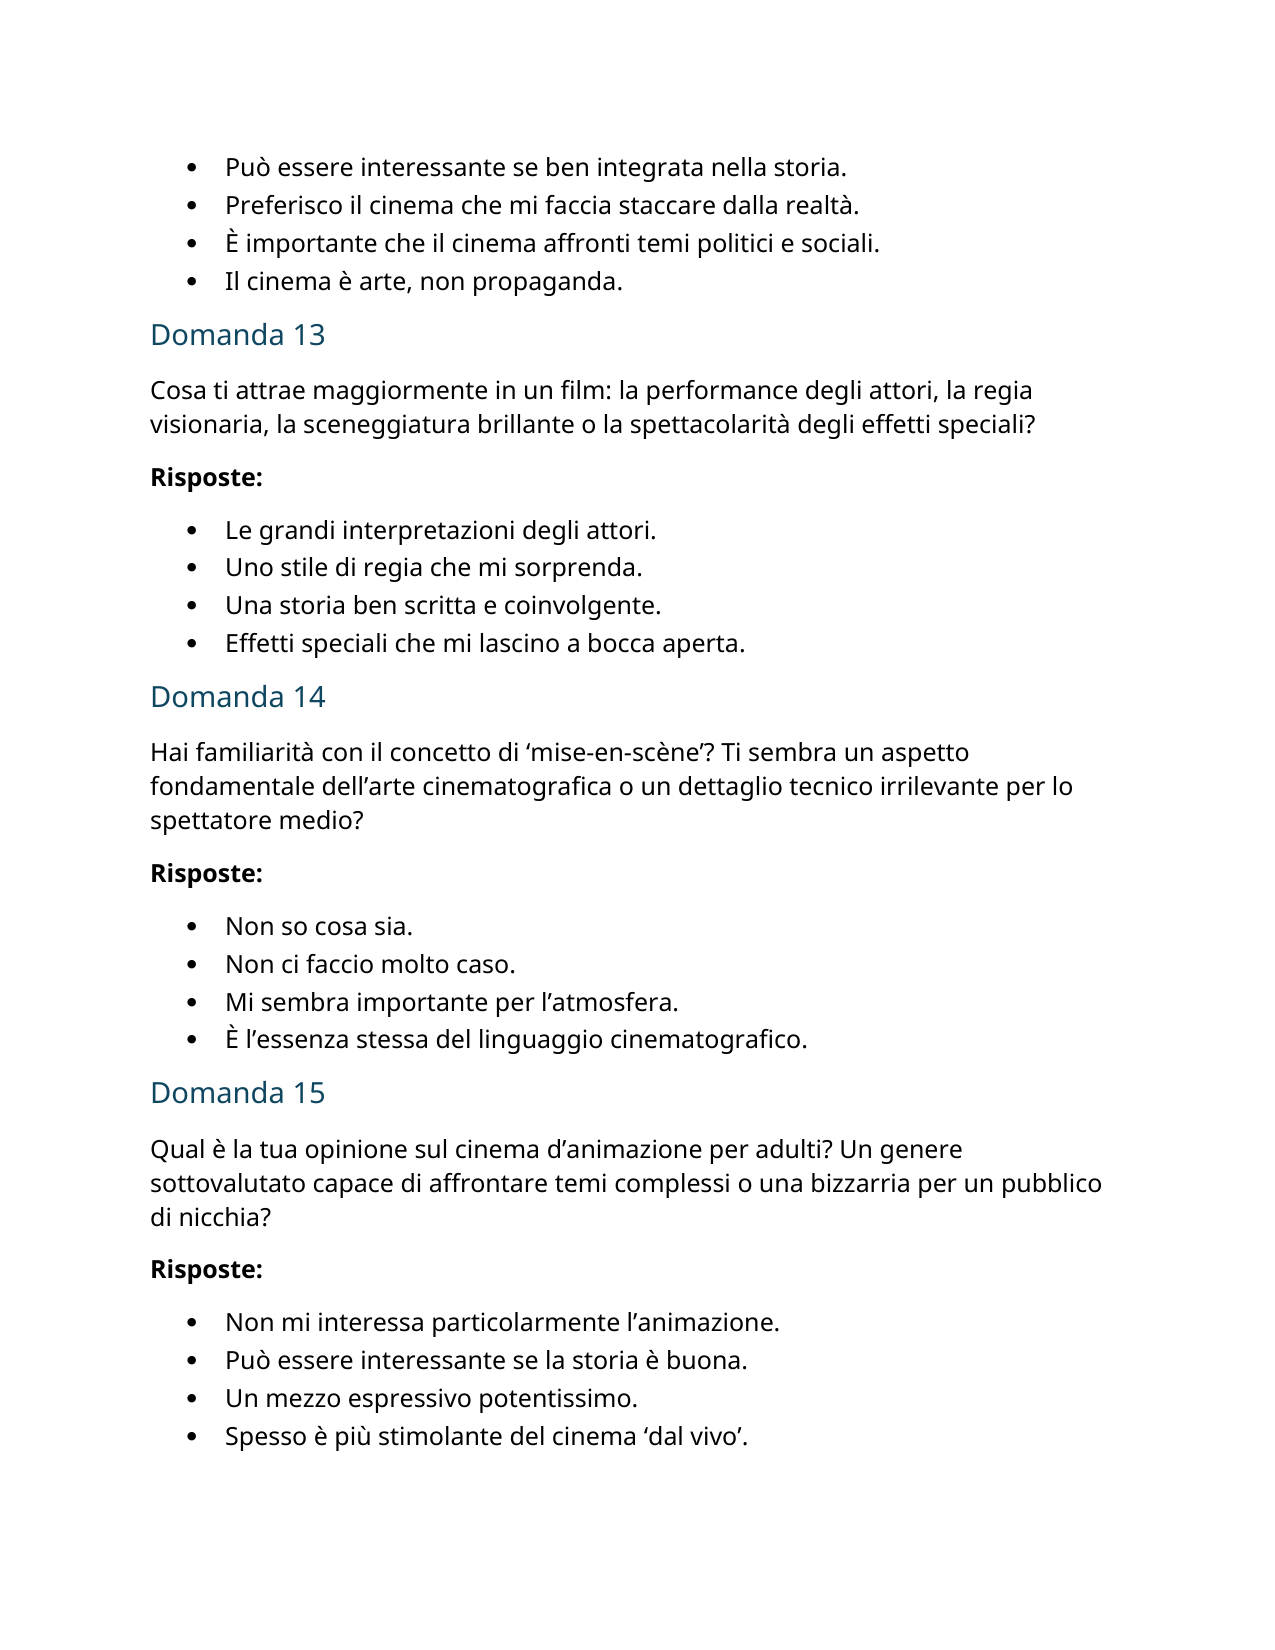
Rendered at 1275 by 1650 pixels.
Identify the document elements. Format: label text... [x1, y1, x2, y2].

list Non ci faccio molto caso. [187, 946, 1125, 981]
list Una storia ben scritta e coinvolgente. [187, 588, 1125, 622]
text Cosa ti attrae maggiormente in un film: la performance degli attori, la regia visionaria, la sceneggiatura brillante o la spettacolarità degli effetti speciali? [150, 373, 1125, 441]
list Può essere interessante se la storia è buona. [187, 1343, 1125, 1377]
list Effetti speciali che mi lascino a bocca aperta. [187, 626, 1125, 660]
text Qual è la tua opinione sul cinema d’animazione per adulti? Un genere sottovalutato capace di affrontare temi complessi o una bizzarria per un pubblico di nicchia? [150, 1131, 1125, 1233]
list Preferisco il cinema che mi faccia staccare dalla realtà. [187, 188, 1125, 222]
list Uno stile di regia che mi sorprenda. [187, 550, 1125, 584]
text Hai familiarità con il concetto di ‘mise-en-scène’? Ti sembra un aspetto fondamentale dell’arte cinematografica o un dettaglio tecnico irrilevante per lo spettatore medio? [150, 735, 1125, 837]
list Un mezzo espressivo potentissimo. [187, 1381, 1125, 1415]
list Le grandi interpretazioni degli attori. [187, 512, 1125, 546]
subtitle Domanda 14 [150, 676, 1125, 716]
list Mi sembra importante per l’atmosfera. [187, 984, 1125, 1018]
list Non so cosa sia. [187, 909, 1125, 943]
subtitle Domanda 13 [150, 314, 1125, 354]
text Risposte: [150, 459, 1125, 493]
subtitle Domanda 15 [150, 1073, 1125, 1112]
list È importante che il cinema affronti temi politici e sociali. [187, 226, 1125, 260]
list Spesso è più stimolante del cinema ‘dal vivo’. [187, 1418, 1125, 1452]
text Risposte: [150, 856, 1125, 890]
list Il cinema è arte, non propaganda. [187, 263, 1125, 297]
list È l’essenza stessa del linguaggio cinematografico. [187, 1022, 1125, 1056]
text Risposte: [150, 1252, 1125, 1286]
list Può essere interessante se ben integrata nella storia. [187, 150, 1125, 184]
list Non mi interessa particolarmente l’animazione. [187, 1305, 1125, 1339]
